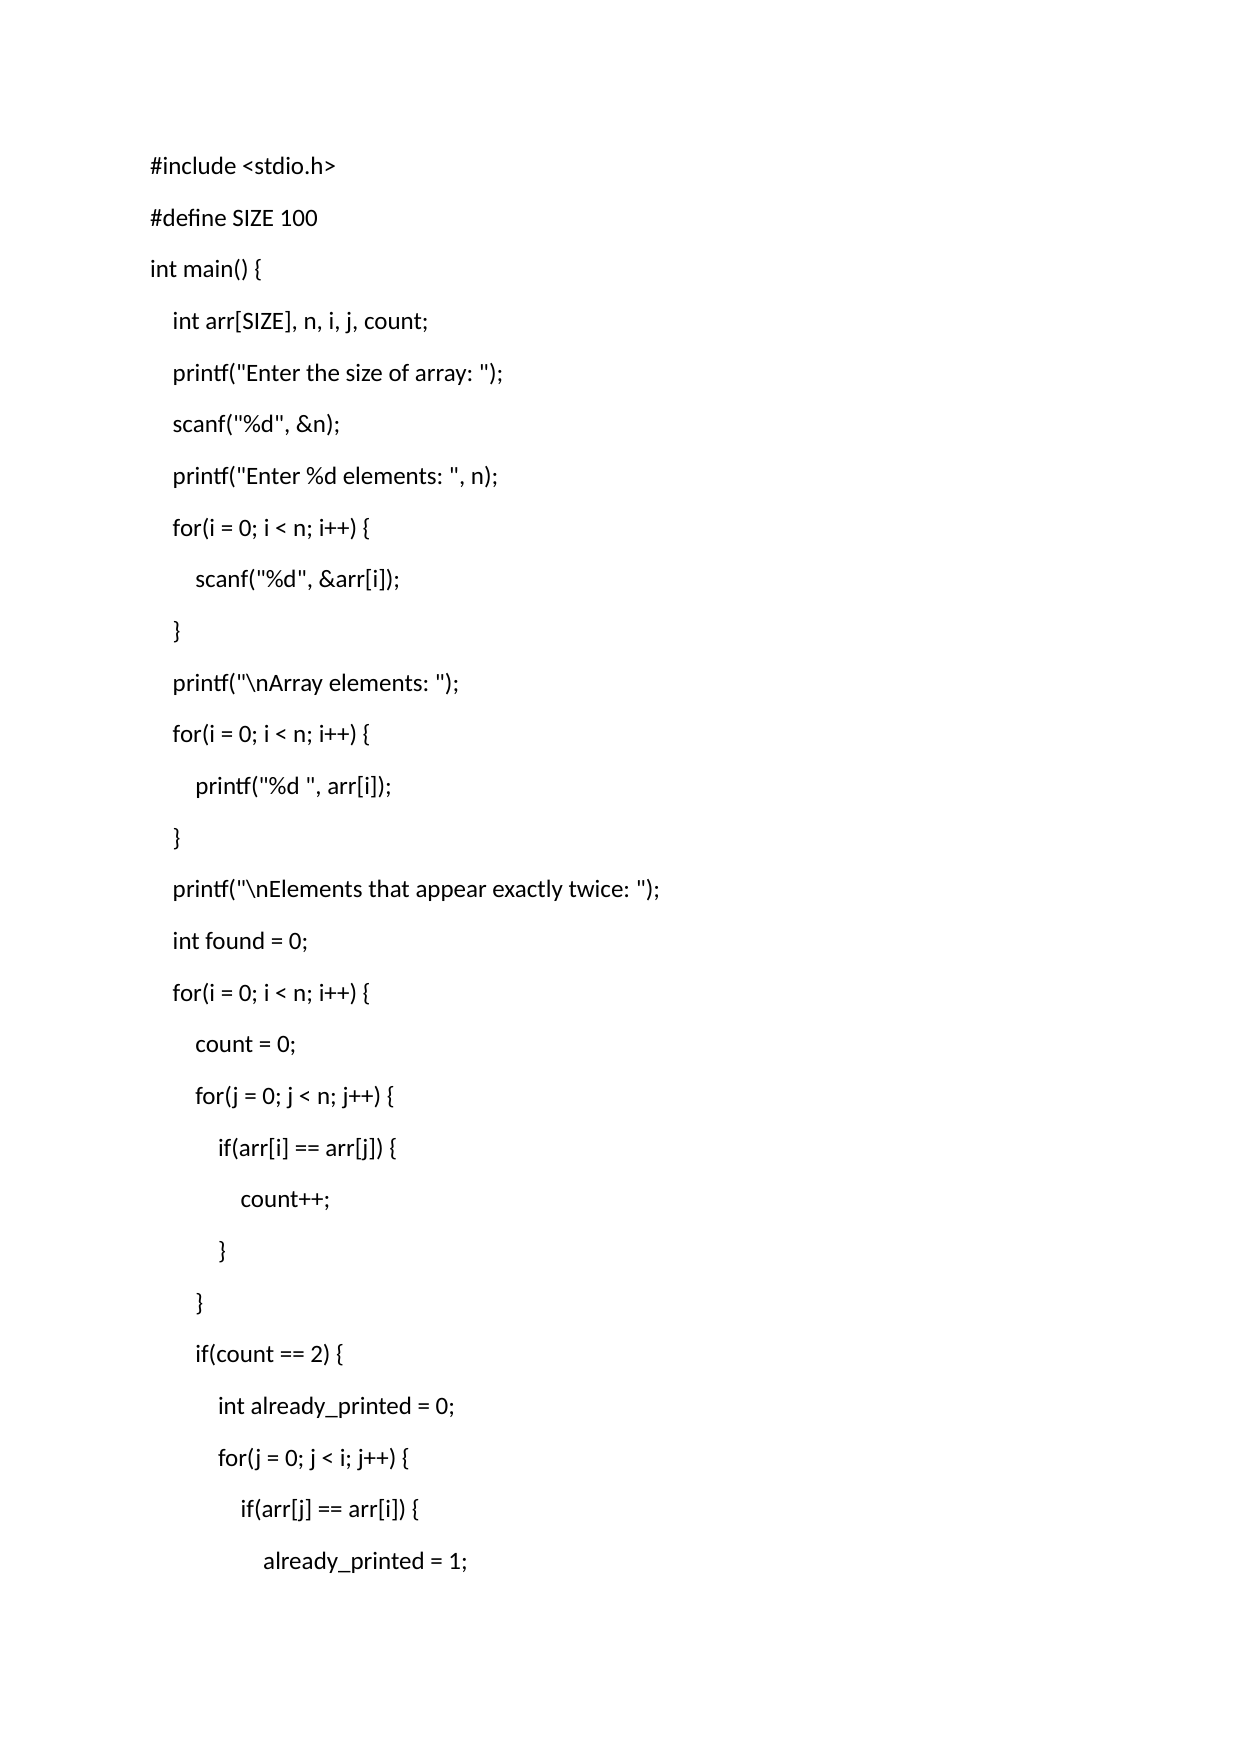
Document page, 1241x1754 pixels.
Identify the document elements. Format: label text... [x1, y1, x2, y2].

text printf("\nElements that appear exactly twice: "); [150, 873, 1090, 904]
text int already_printed = 0; [150, 1390, 1090, 1421]
text for(i = 0; i < n; i++) { [150, 718, 1090, 749]
text #include <stdio.h> [150, 150, 1090, 181]
text printf("Enter %d elements: ", n); [150, 460, 1090, 491]
text } [150, 615, 1090, 646]
text printf("\nArray elements: "); [150, 667, 1090, 697]
text count++; [150, 1183, 1090, 1214]
text int arr[SIZE], n, i, j, count; [150, 305, 1090, 336]
text scanf("%d", &n); [150, 408, 1090, 439]
text if(count == 2) { [150, 1338, 1090, 1369]
text for(j = 0; j < n; j++) { [150, 1080, 1090, 1111]
text printf("%d ", arr[i]); [150, 770, 1090, 801]
text if(arr[j] == arr[i]) { [150, 1493, 1090, 1524]
text } [150, 822, 1090, 852]
text if(arr[i] == arr[j]) { [150, 1132, 1090, 1162]
text already_printed = 1; [150, 1545, 1090, 1576]
text } [150, 1235, 1090, 1266]
text scanf("%d", &arr[i]); [150, 563, 1090, 594]
text count = 0; [150, 1028, 1090, 1059]
text printf("Enter the size of array: "); [150, 357, 1090, 387]
text for(i = 0; i < n; i++) { [150, 977, 1090, 1007]
text } [150, 1287, 1090, 1317]
text int main() { [150, 253, 1090, 284]
text for(j = 0; j < i; j++) { [150, 1442, 1090, 1472]
text for(i = 0; i < n; i++) { [150, 512, 1090, 542]
text int found = 0; [150, 925, 1090, 956]
text #define SIZE 100 [150, 202, 1090, 232]
